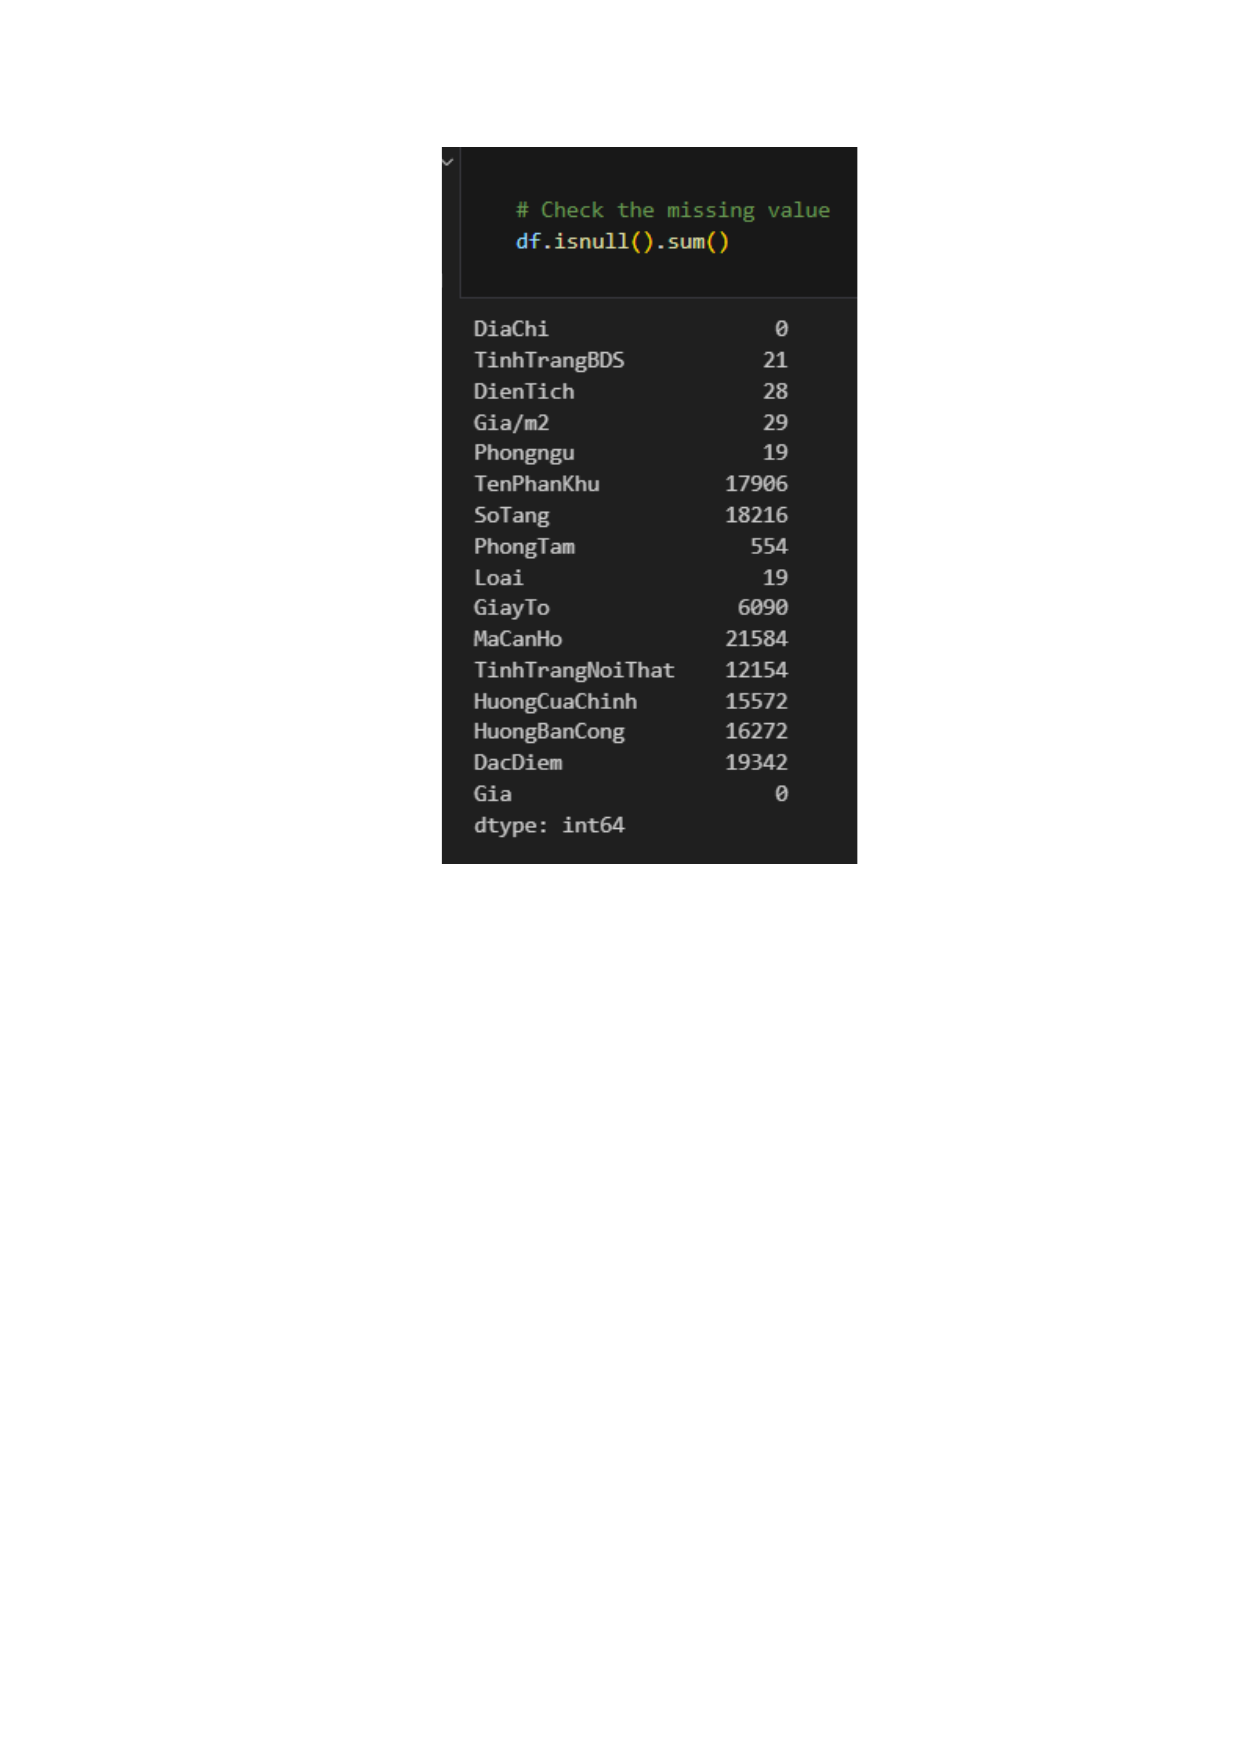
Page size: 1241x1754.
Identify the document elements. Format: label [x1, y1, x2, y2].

picture [441, 147, 858, 864]
